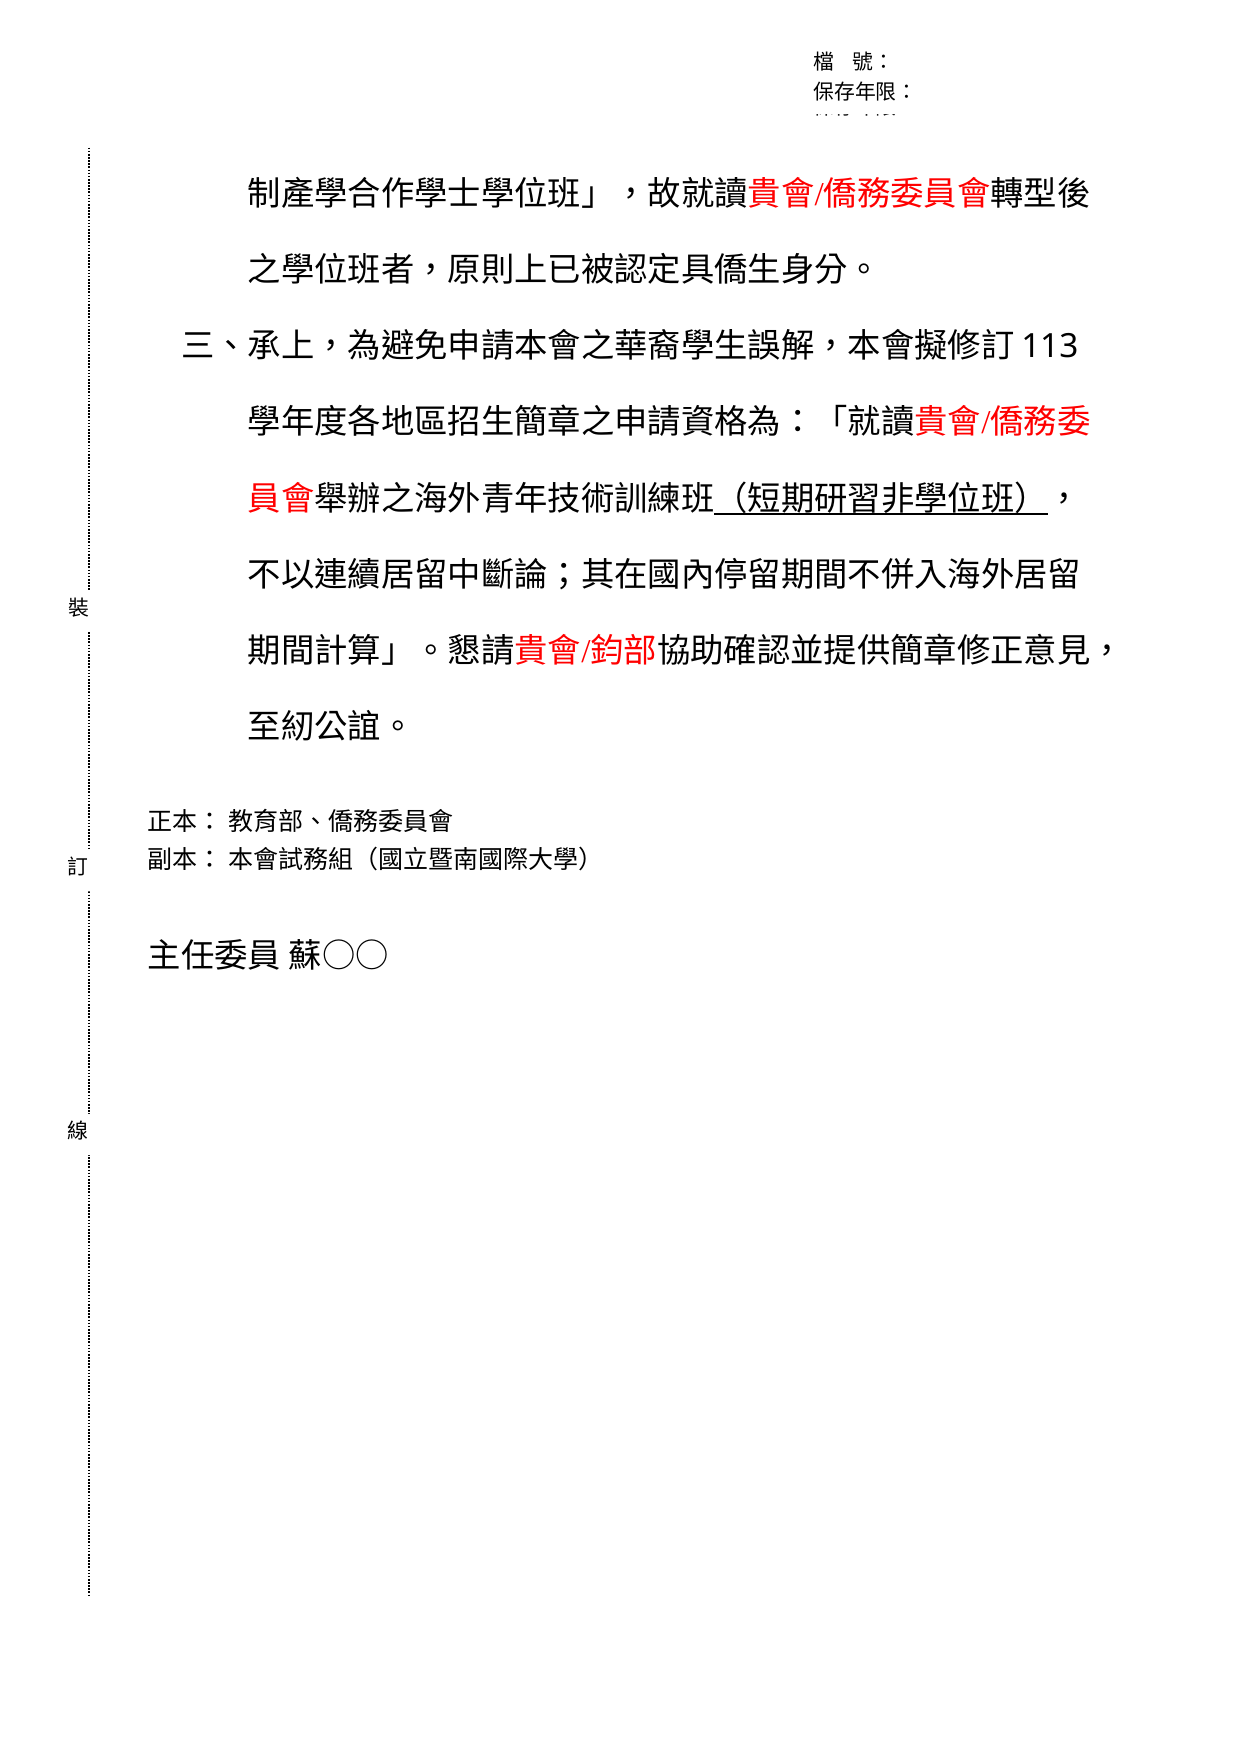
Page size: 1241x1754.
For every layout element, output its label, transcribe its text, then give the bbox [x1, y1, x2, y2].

text 主任委員 蘇○○ [148, 915, 1092, 991]
list 承上，為避免申請本會之華裔學生誤解，本會擬修訂113學年度各地區招生簡章之申請資格為：「就讀貴會/僑務委員會舉辦之海外青年技術訓練班（短期研習非學位班），不以連續居留中斷論；其在國內停留期間不併入海外居留期間計算」。懇請貴會/鈞部協助確認並提供簡章修正意見，至紉公誼。 [181, 305, 1092, 763]
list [181, 153, 1092, 305]
text 教育部、僑務委員會 [148, 801, 1092, 839]
text 本會試務組（國立暨南國際大學） [148, 839, 1092, 877]
